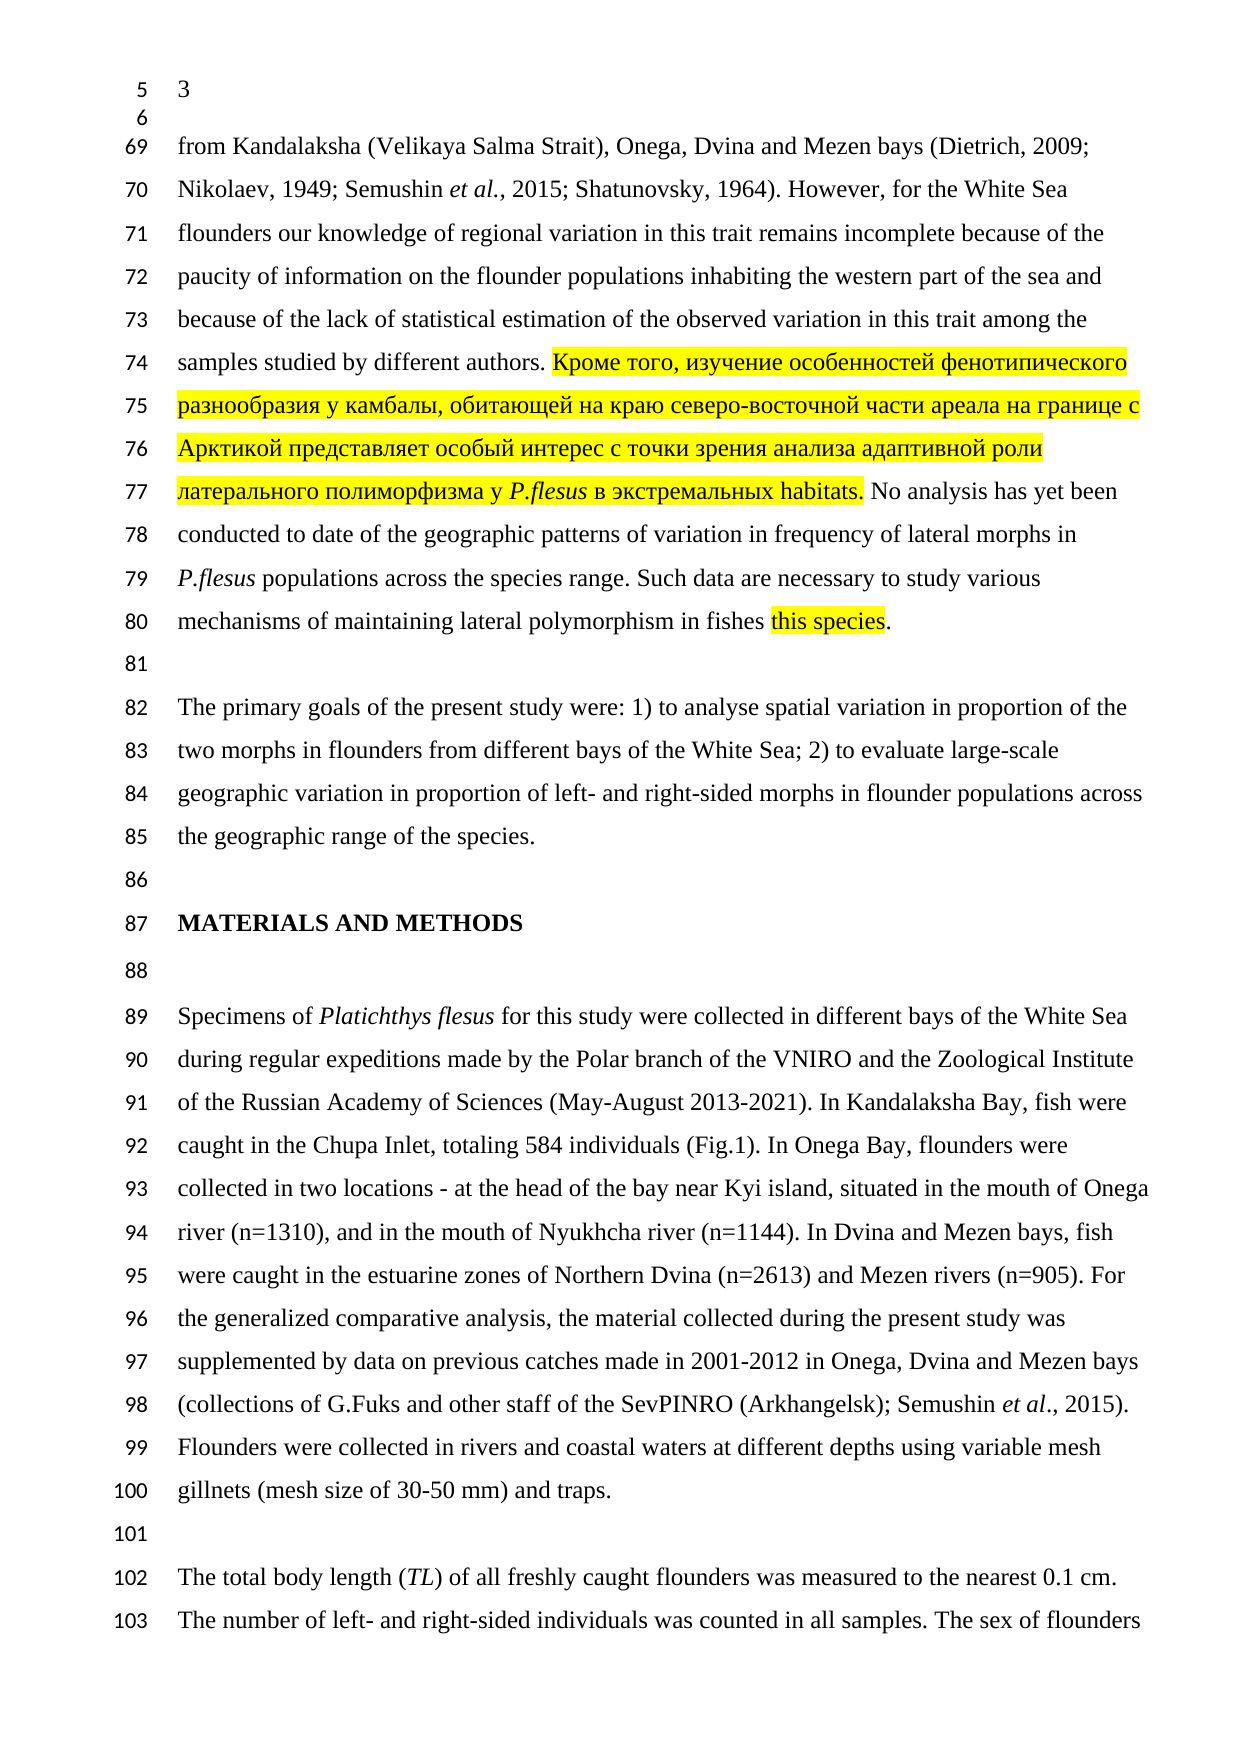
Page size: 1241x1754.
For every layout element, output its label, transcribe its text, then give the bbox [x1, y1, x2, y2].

text The primary goals of the present study were: 1) to analyse spatial variation in proportion of the two morphs in flounders from different bays of the White Sea; 2) to evaluate large-scale geographic variation in proportion of left- and right-sided morphs in flounder populations across the geographic range of the species. [177, 692, 1152, 850]
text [177, 1562, 1152, 1633]
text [177, 131, 1152, 634]
text Specimens of Platichthys flesus for this study were collected in different bays of the White Sea during regular expeditions made by the Polar branch of the VNIRO and the Zoological Institute of the Russian Academy of Sciences (May-August 2013-2021). In Kandalaksha Bay, fish were caught in the Chupa Inlet, totaling 584 individuals (Fig.1). In Onega Bay, flounders were collected in two locations - at the head of the bay near Kyi island, situated in the mouth of Onega river (n=1310), and in the mouth of Nyukhcha river (n=1144). In Dvina and Mezen bays, fish were caught in the estuarine zones of Northern Dvina (n=2613) and Mezen rivers (n=905). For the generalized comparative analysis, the material collected during the present study was supplemented by data on previous catches made in 2001-2012 in Onega, Dvina and Mezen bays (collections of G.Fuks and other staff of the SevPINRO (Arkhangelsk); Semushin et al., 2015). Flounders were collected in rivers and coastal waters at different depths using variable mesh gillnets (mesh size of 30-50 mm) and traps. [177, 1001, 1152, 1504]
text MATERIALS AND METHODS [177, 908, 1152, 936]
